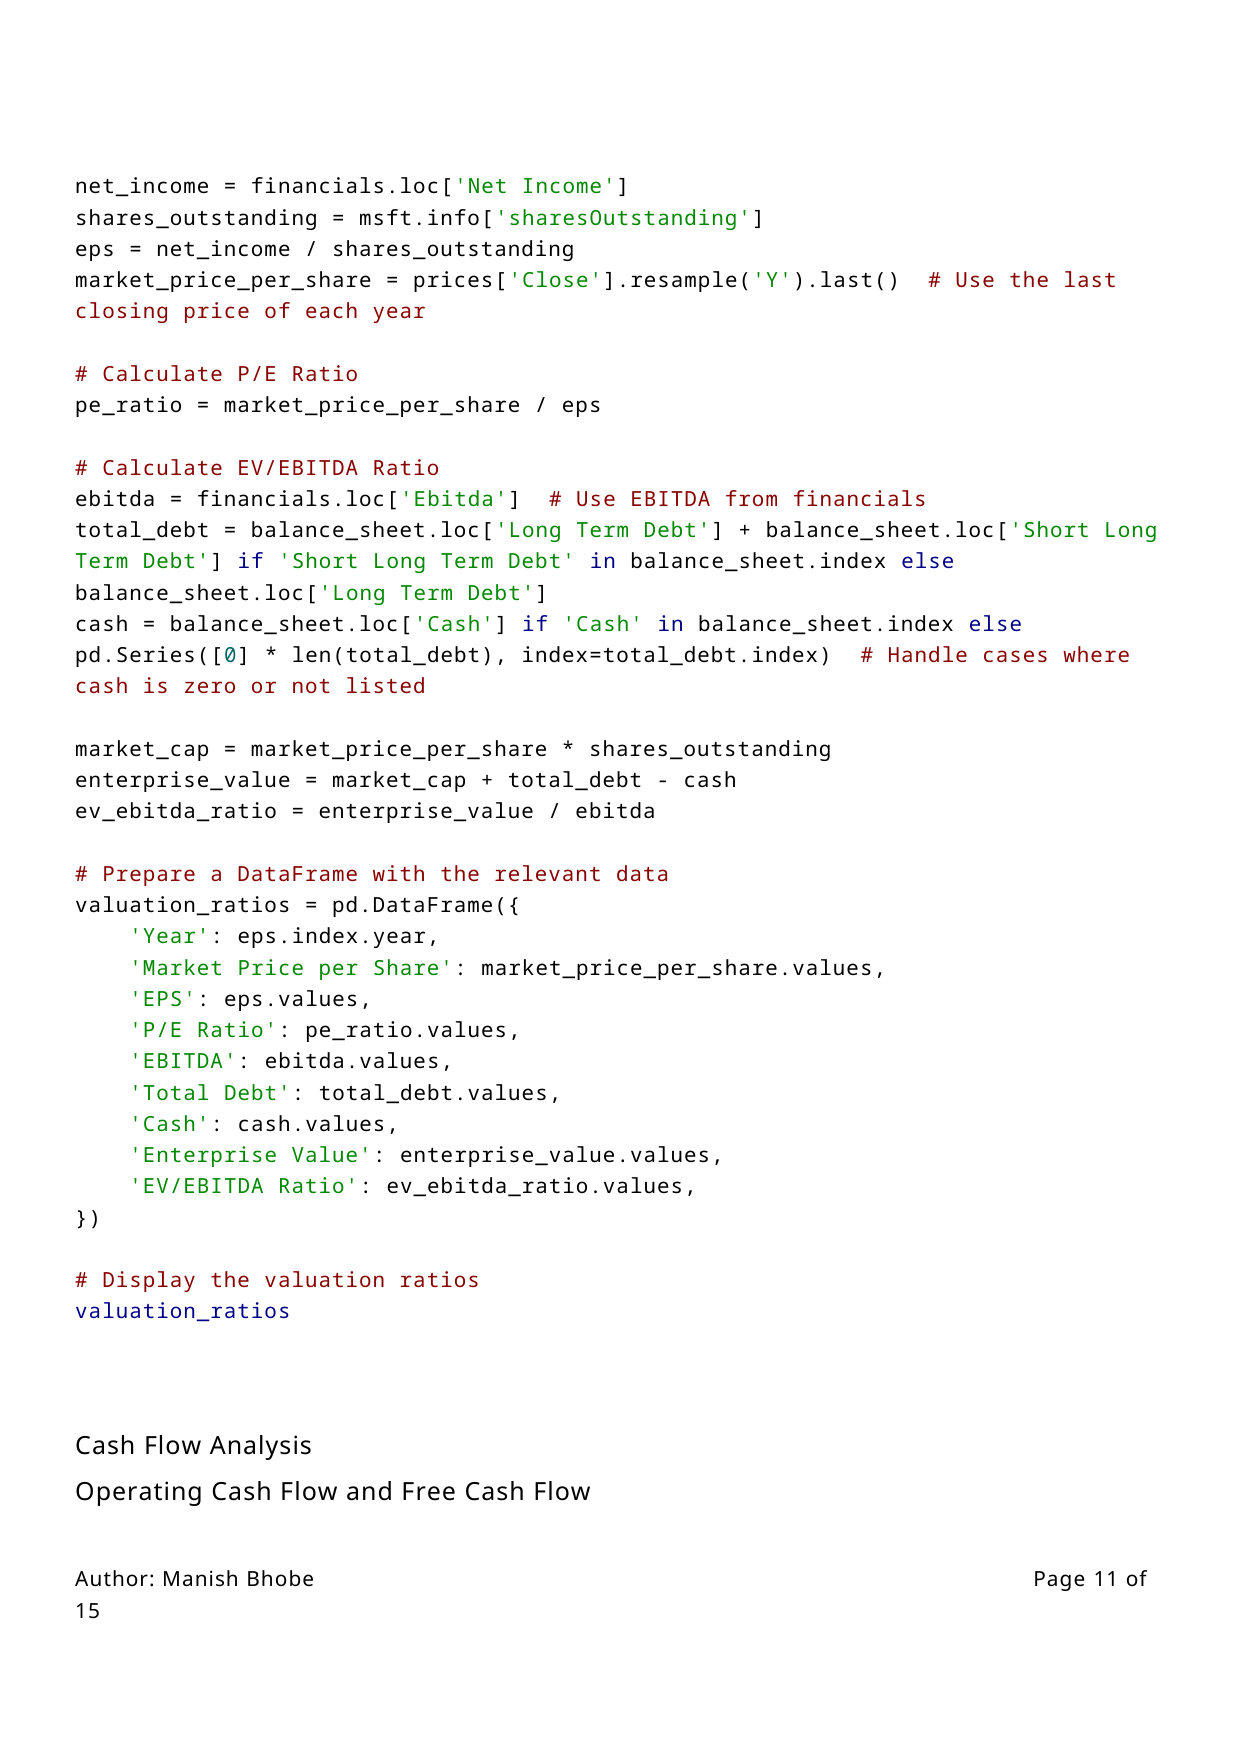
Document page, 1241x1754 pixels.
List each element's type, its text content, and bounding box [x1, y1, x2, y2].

text Operating Cash Flow and Free Cash Flow [75, 1473, 1165, 1507]
text Cash Flow Analysis [75, 1428, 1165, 1462]
